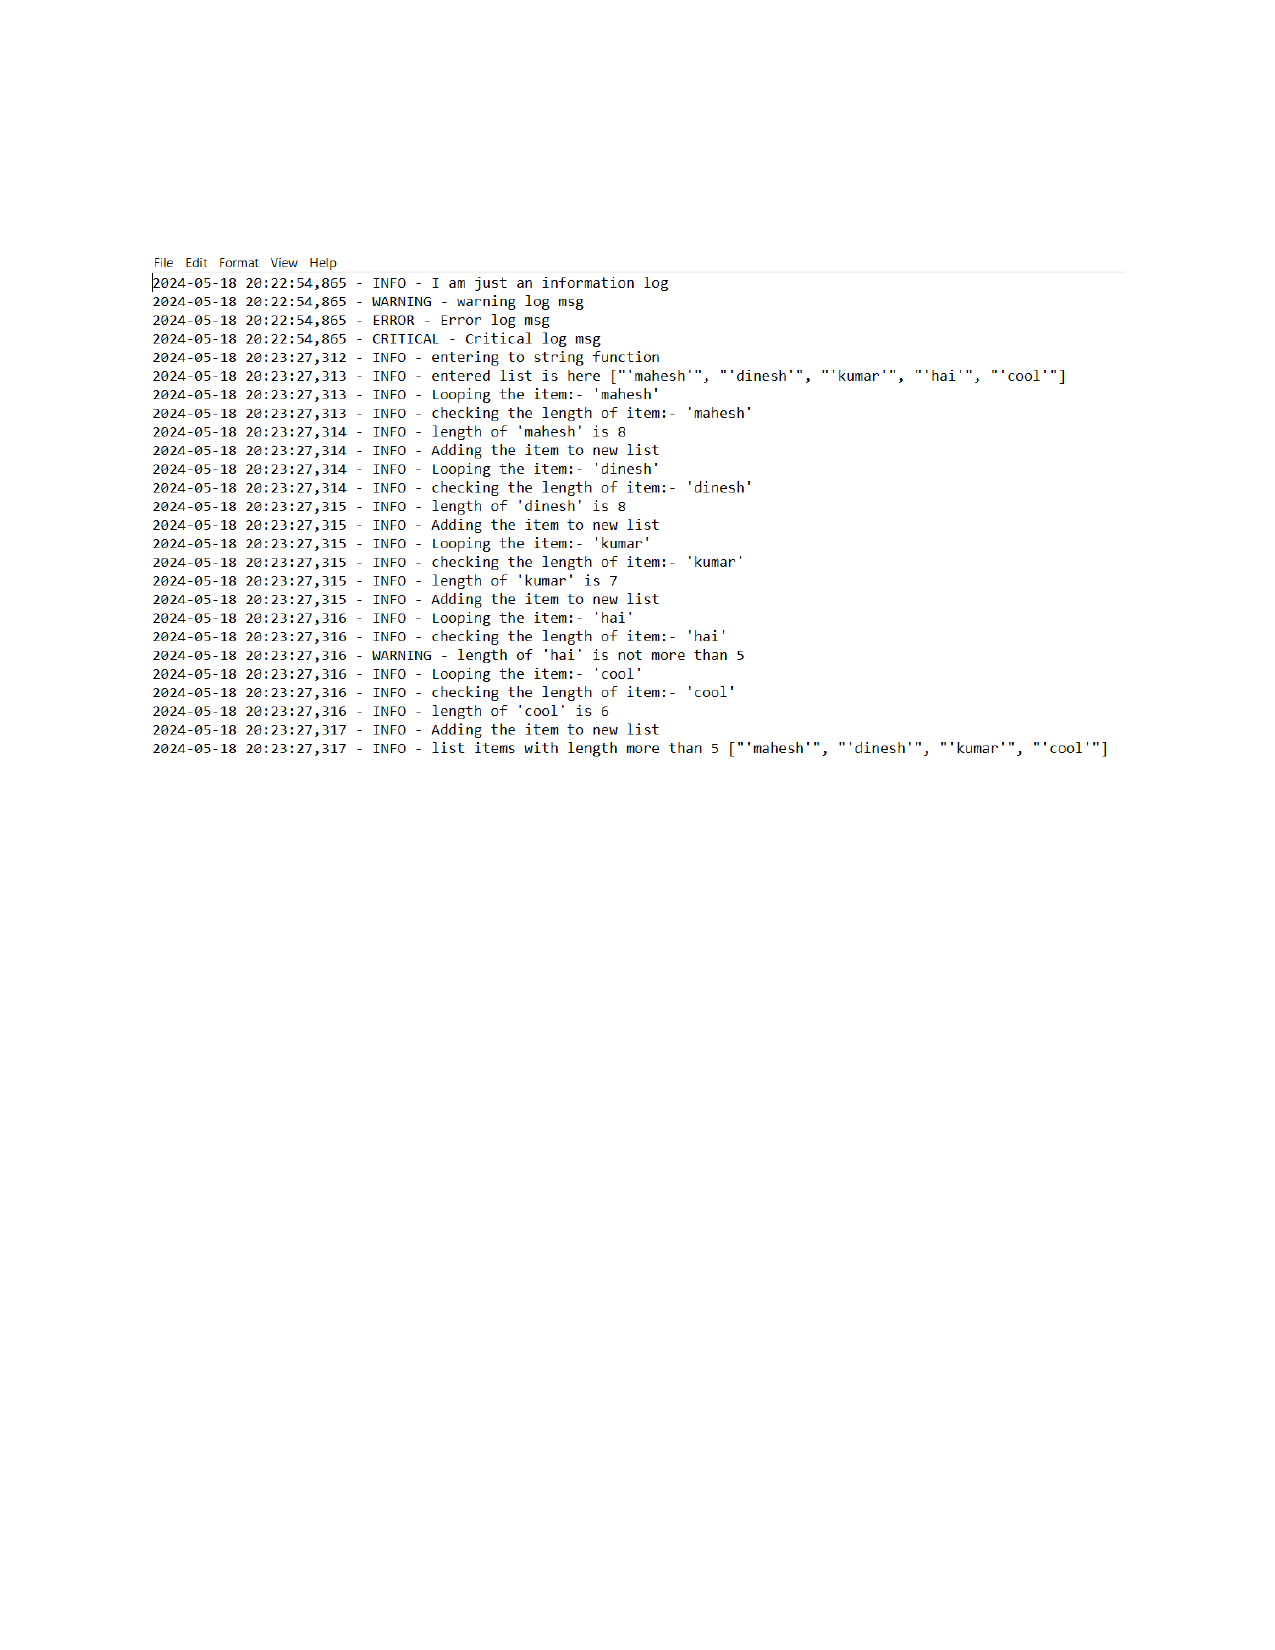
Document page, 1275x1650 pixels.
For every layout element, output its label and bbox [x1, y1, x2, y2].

picture [150, 255, 1125, 944]
